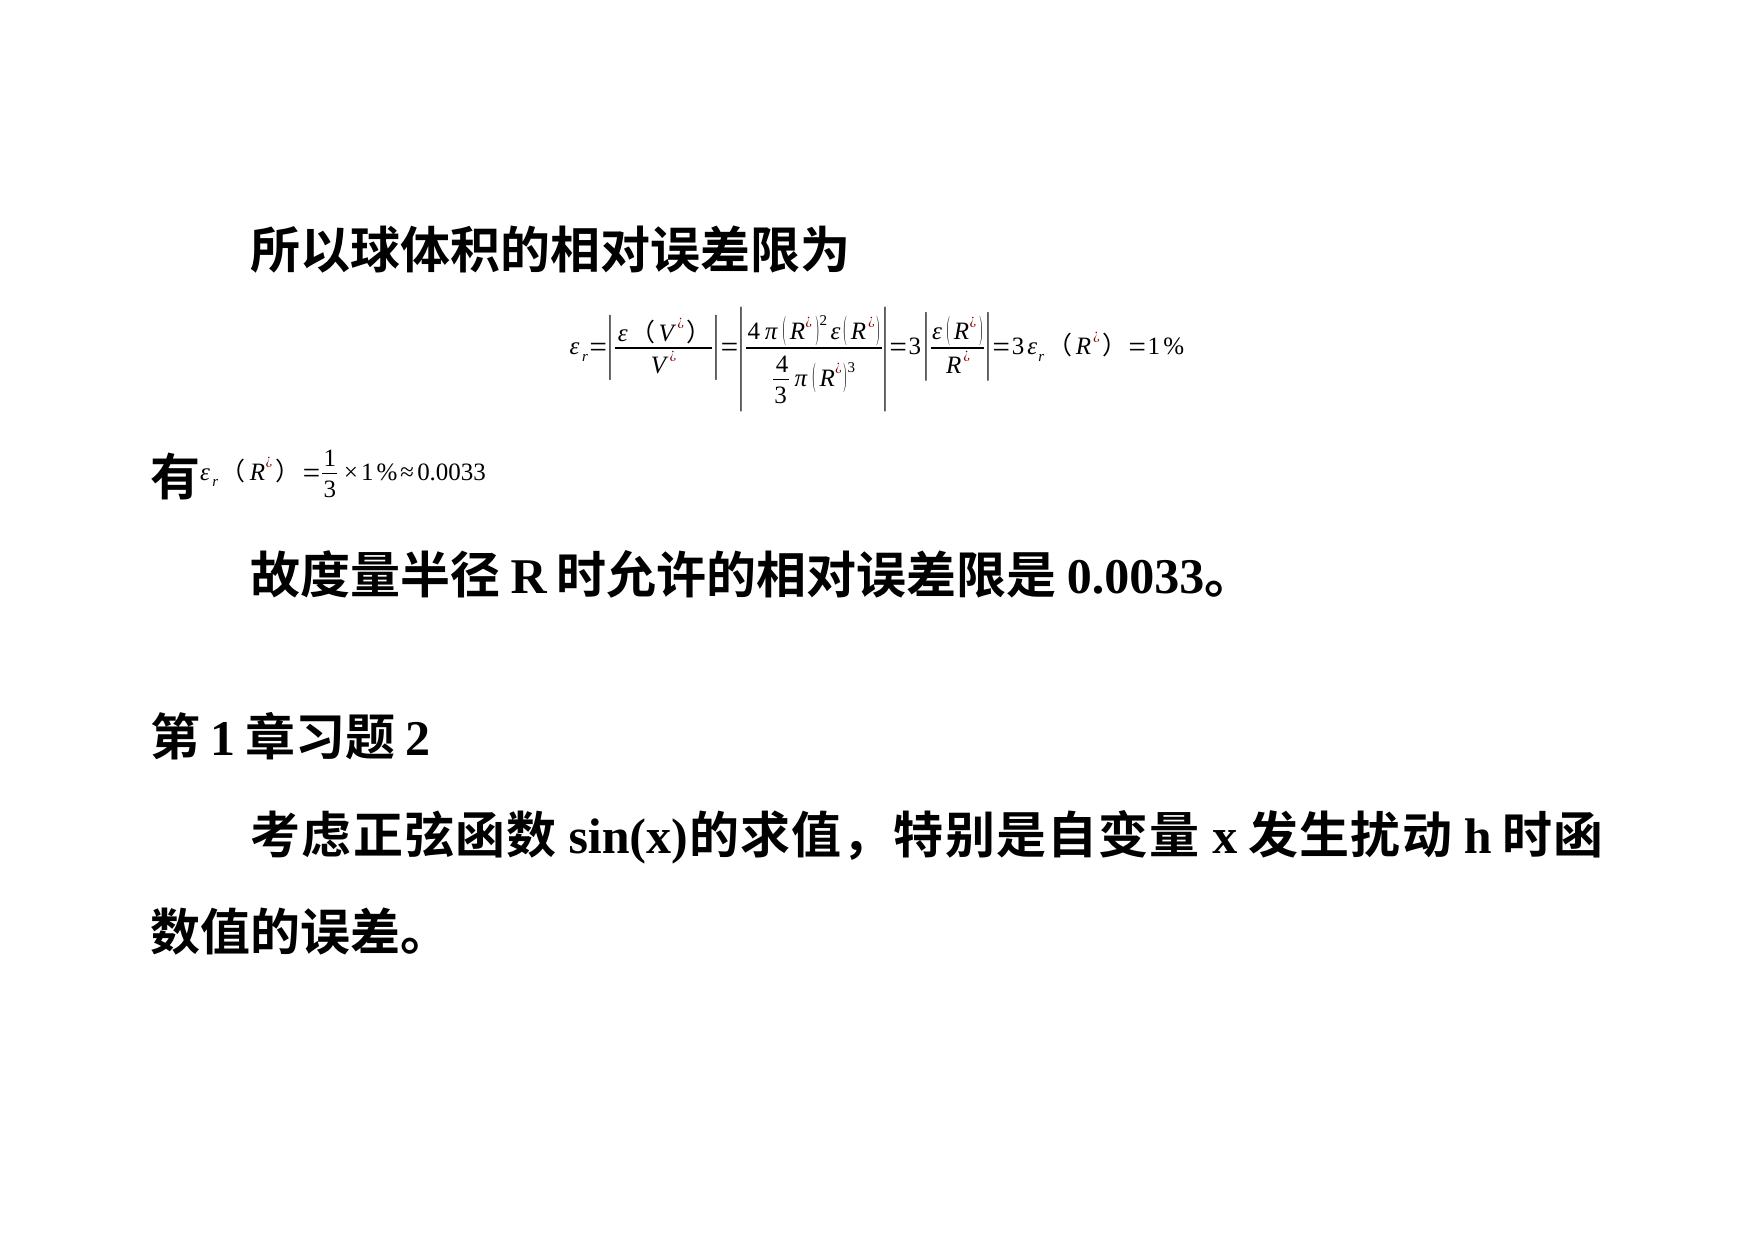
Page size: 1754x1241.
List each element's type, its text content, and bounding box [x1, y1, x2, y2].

text 所以球体积的相对误差限为 [150, 198, 1604, 295]
text 故度量半径R时允许的相对误差限是0.0033。 [150, 523, 1604, 620]
text 有 [150, 425, 1604, 523]
text 考虑正弦函数sin(x)的求值，特别是自变量x发生扰动h时函数值的误差。 [150, 783, 1604, 978]
text 第1章习题2 [150, 685, 1604, 783]
